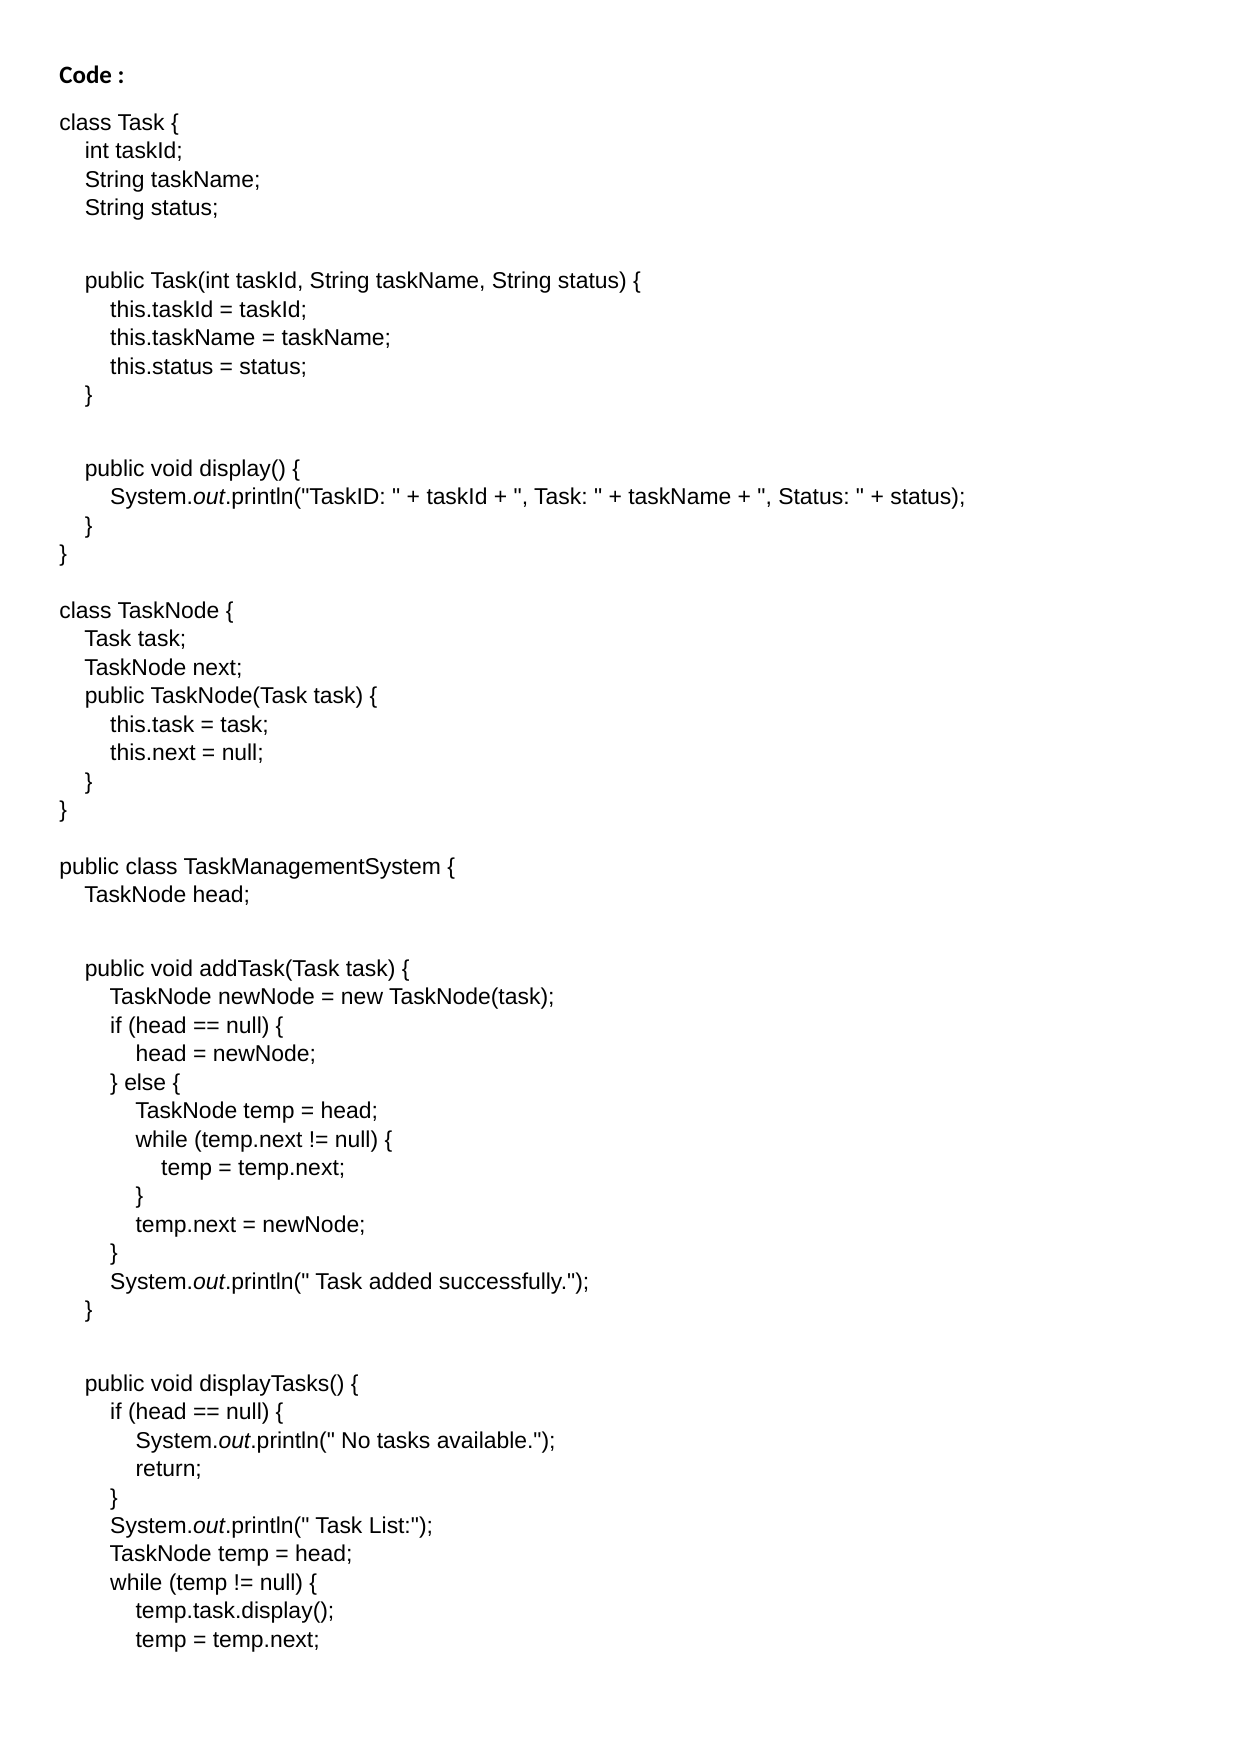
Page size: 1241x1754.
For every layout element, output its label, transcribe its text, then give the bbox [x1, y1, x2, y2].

text public void display() { System.out.println("TaskID: " + taskId + ", Task: " + taskName + ", Status: " + status); } } class TaskNode { Task task; TaskNode next; public TaskNode(Task task) { this.task = task; this.next = null; } } public class TaskManagementSystem { TaskNode head; [59, 426, 1181, 908]
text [59, 1341, 1181, 1652]
text public void addTask(Task task) { TaskNode newNode = new TaskNode(task); if (head == null) { head = newNode; } else { TaskNode temp = head; while (temp.next != null) { temp = temp.next; } temp.next = newNode; } System.out.println(" Task added successfully."); } [59, 926, 1181, 1322]
text public Task(int taskId, String taskName, String status) { this.taskId = taskId; this.taskName = taskName; this.status = status; } [59, 239, 1181, 408]
text class Task { int taskId; String taskName; String status; [59, 109, 1181, 220]
text Code : [59, 59, 1181, 89]
